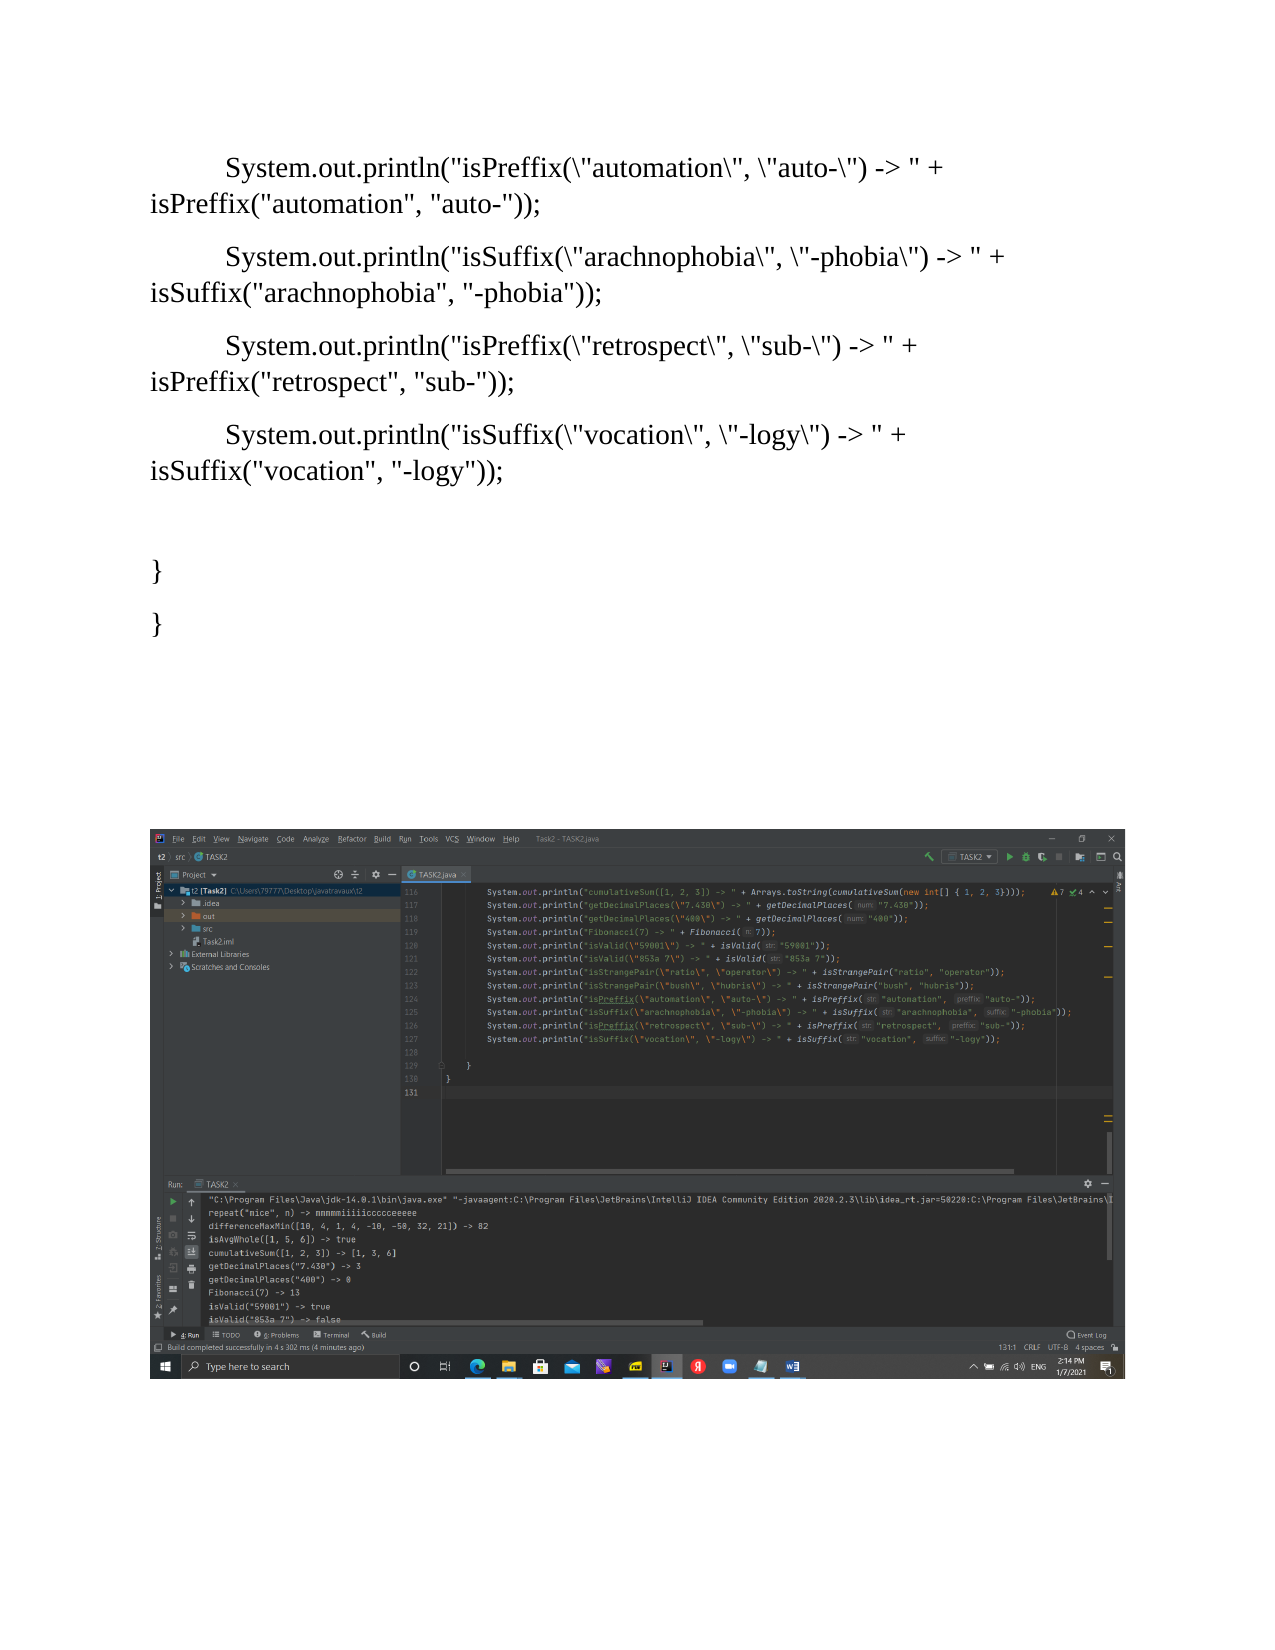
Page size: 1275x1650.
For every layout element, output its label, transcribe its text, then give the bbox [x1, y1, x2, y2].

text System.out.println("isSuffix(\"arachnophobia\", \"-phobia\") -> " + isSuffix("arachnophobia", "-phobia")); [150, 239, 1125, 309]
text } [150, 606, 1125, 639]
picture [150, 829, 1125, 1379]
text } [150, 553, 1125, 587]
text System.out.println("isPreffix(\"automation\", \"auto-\") -> " + isPreffix("automation", "auto-")); [150, 150, 1125, 220]
text System.out.println("isSuffix(\"vocation\", \"-logy\") -> " + isSuffix("vocation", "-logy")); [150, 417, 1125, 487]
text System.out.println("isPreffix(\"retrospect\", \"sub-\") -> " + isPreffix("retrospect", "sub-")); [150, 328, 1125, 398]
